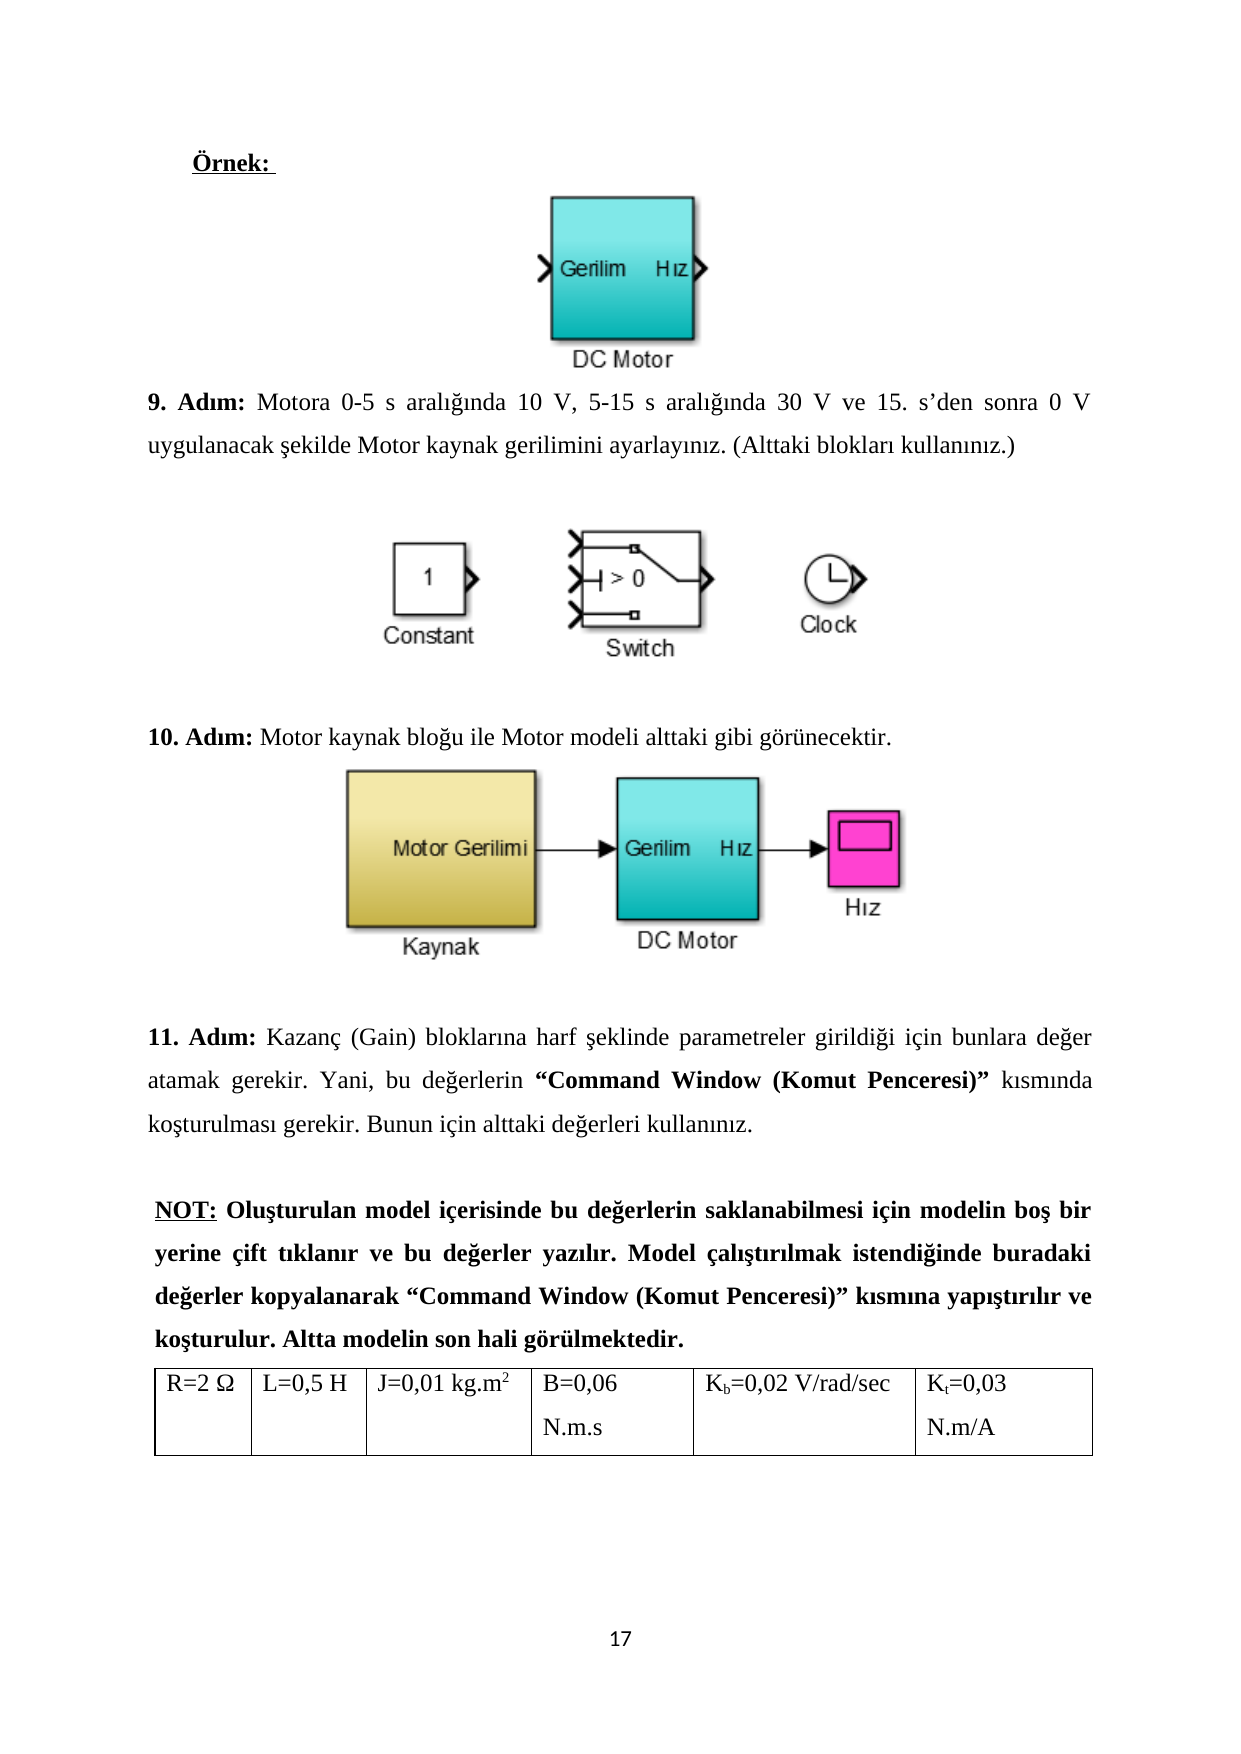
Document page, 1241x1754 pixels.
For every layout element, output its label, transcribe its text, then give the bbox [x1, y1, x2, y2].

table_header Kt=0,03 N.m/A [916, 1369, 1092, 1455]
text NOT: Oluşturulan model içerisinde bu değerlerin saklanabilmesi için modelin boş bir yerine çift tıklanır ve bu değerler yazılır. Model çalıştırılmak istendiğinde buradaki değerler kopyalanarak “Command Window (Komut Penceresi)” kısmına yapıştırılır ve koşturulur. Altta modelin son hali görülmektedir. [154, 1195, 1093, 1353]
picture [340, 765, 908, 966]
table_header Kb=0,02 V/rad/sec [694, 1369, 915, 1455]
picture [530, 190, 710, 374]
text 10. Adım: Motor kaynak bloğu ile Motor modeli alttaki gibi görünecektir. [148, 722, 1093, 751]
text 9. Adım: Motora 0-5 s aralığında 10 V, 5-15 s aralığında 30 V ve 15. s’den sonra 0 V uygulanacak şekilde Motor kaynak gerilimini ayarlayınız. (Alttaki blokları kullanınız.) [148, 387, 1093, 459]
text Örnek: [148, 148, 1093, 176]
picture [363, 516, 877, 666]
table_header B=0,06 N.m.s [532, 1369, 693, 1455]
table_header R=2 Ω [156, 1369, 251, 1455]
text 11. Adım: Kazanç (Gain) bloklarına harf şeklinde parametreler girildiği için bunlara değer atamak gerekir. Yani, bu değerlerin “Command Window (Komut Penceresi)” kısmında koşturulması gerekir. Bunun için alttaki değerleri kullanınız. [148, 1022, 1093, 1137]
table_header L=0,5 H [252, 1369, 366, 1455]
table_header J=0,01 kg.m2 [367, 1369, 531, 1455]
